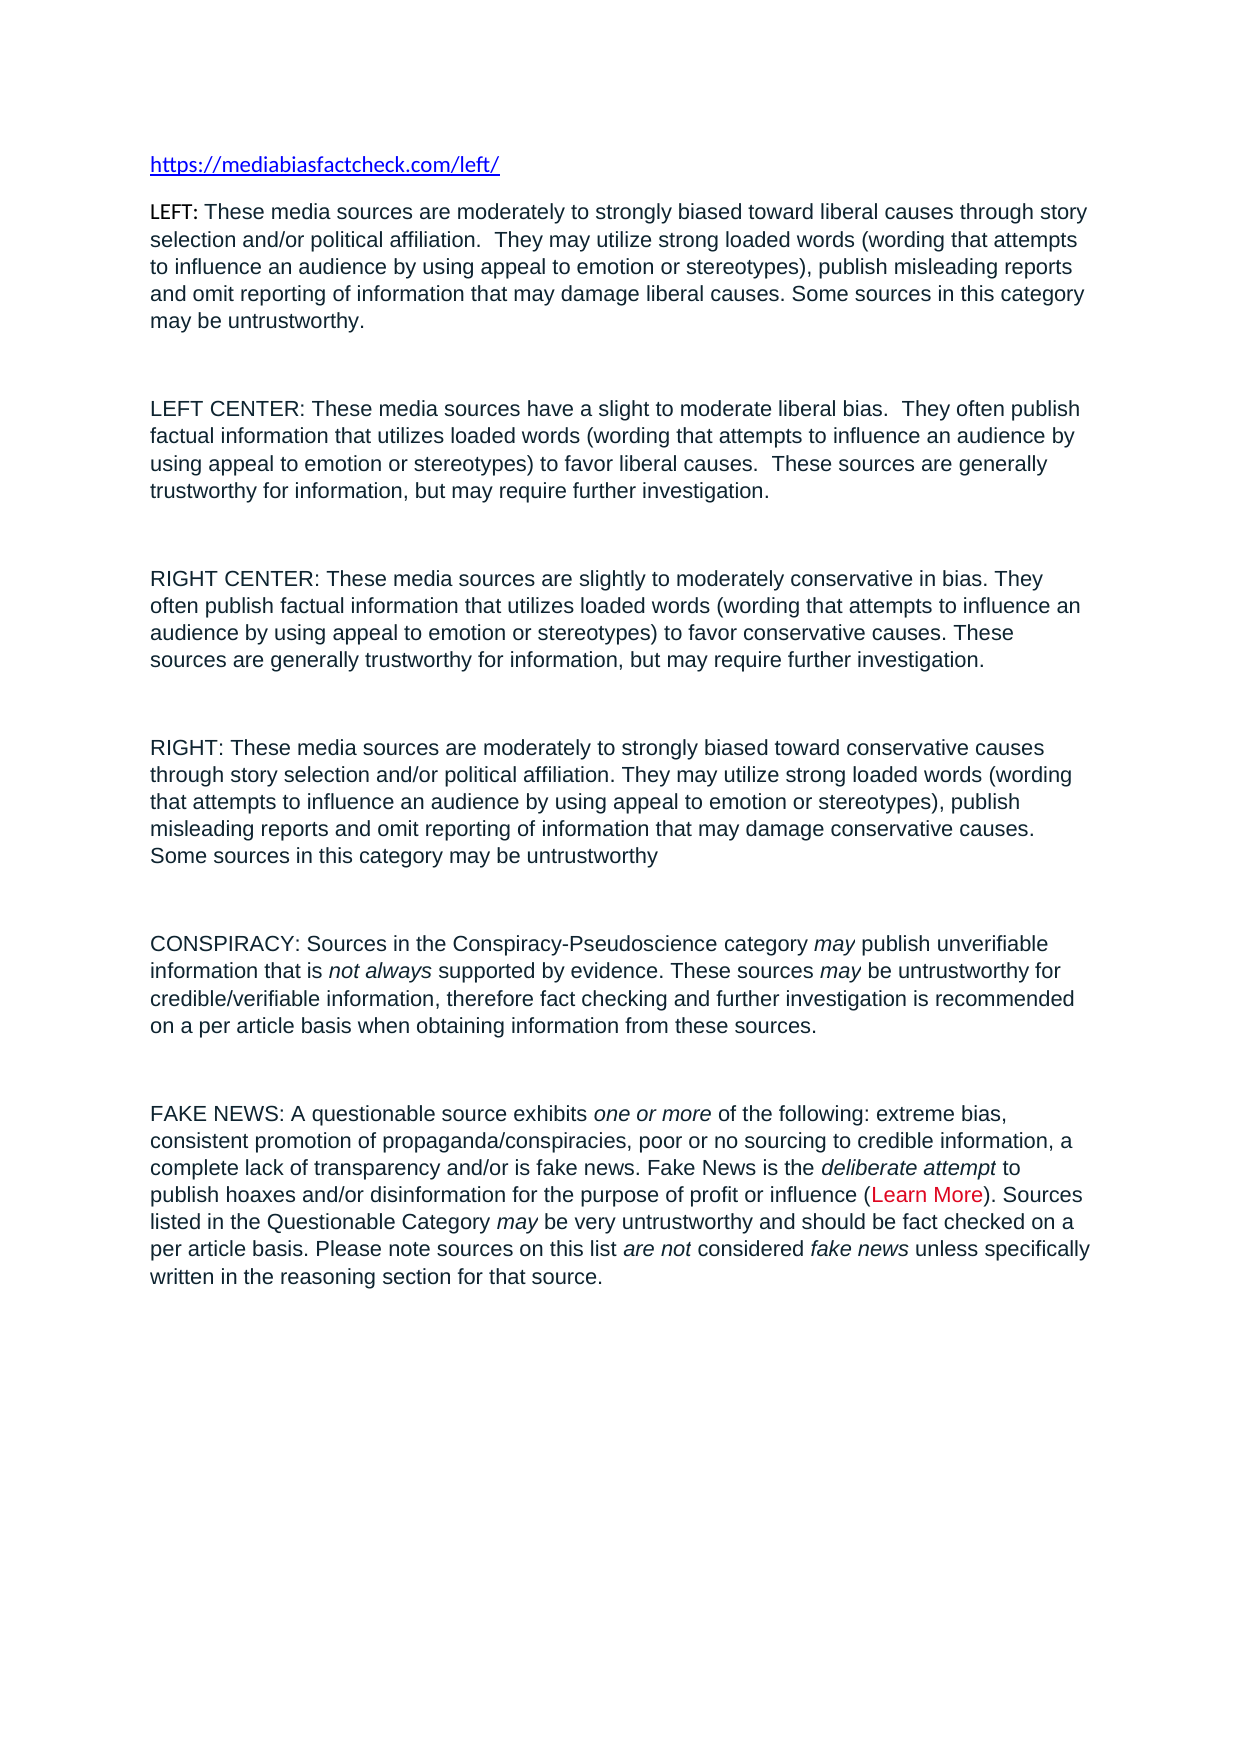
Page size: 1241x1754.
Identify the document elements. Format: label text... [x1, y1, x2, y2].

text LEFT CENTER: These media sources have a slight to moderate liberal bias. They often publish factual information that utilizes loaded words (wording that attempts to influence an audience by using appeal to emotion or stereotypes) to favor liberal causes. These sources are generally trustworthy for information, but may require further investigation. [150, 396, 1090, 503]
text RIGHT CENTER: These media sources are slightly to moderately conservative in bias. They often publish factual information that utilizes loaded words (wording that attempts to influence an audience by using appeal to emotion or stereotypes) to favor conservative causes. These sources are generally trustworthy for information, but may require further investigation. [150, 565, 1090, 672]
text https://mediabiasfactcheck.com/left/ [150, 150, 1090, 178]
text RIGHT: These media sources are moderately to strongly biased toward conservative causes through story selection and/or political affiliation. They may utilize strong loaded words (wording that attempts to influence an audience by using appeal to emotion or stereotypes), publish misleading reports and omit reporting of information that may damage conservative causes. Some sources in this category may be untrustworthy [150, 735, 1090, 869]
text LEFT: These media sources are moderately to strongly biased toward liberal causes through story selection and/or political affiliation. They may utilize strong loaded words (wording that attempts to influence an audience by using appeal to emotion or stereotypes), publish misleading reports and omit reporting of information that may damage liberal causes. Some sources in this category may be untrustworthy. [150, 197, 1090, 334]
text CONSPIRACY: Sources in the Conspiracy-Pseudoscience category may publish unverifiable information that is not always supported by evidence. These sources may be untrustworthy for credible/verifiable information, therefore fact checking and further investigation is recommended on a per article basis when obtaining information from these sources. [150, 931, 1090, 1038]
text FAKE NEWS: A questionable source exhibits one or more of the following: extreme bias, consistent promotion of propaganda/conspiracies, poor or no sourcing to credible information, a complete lack of transparency and/or is fake news. Fake News is the deliberate attempt to publish hoaxes and/or disinformation for the purpose of profit or influence (Learn More). Sources listed in the Questionable Category may be very untrustworthy and should be fact checked on a per article basis. Please note sources on this list are not considered fake news unless specifically written in the reasoning section for that source. [150, 1100, 1090, 1236]
